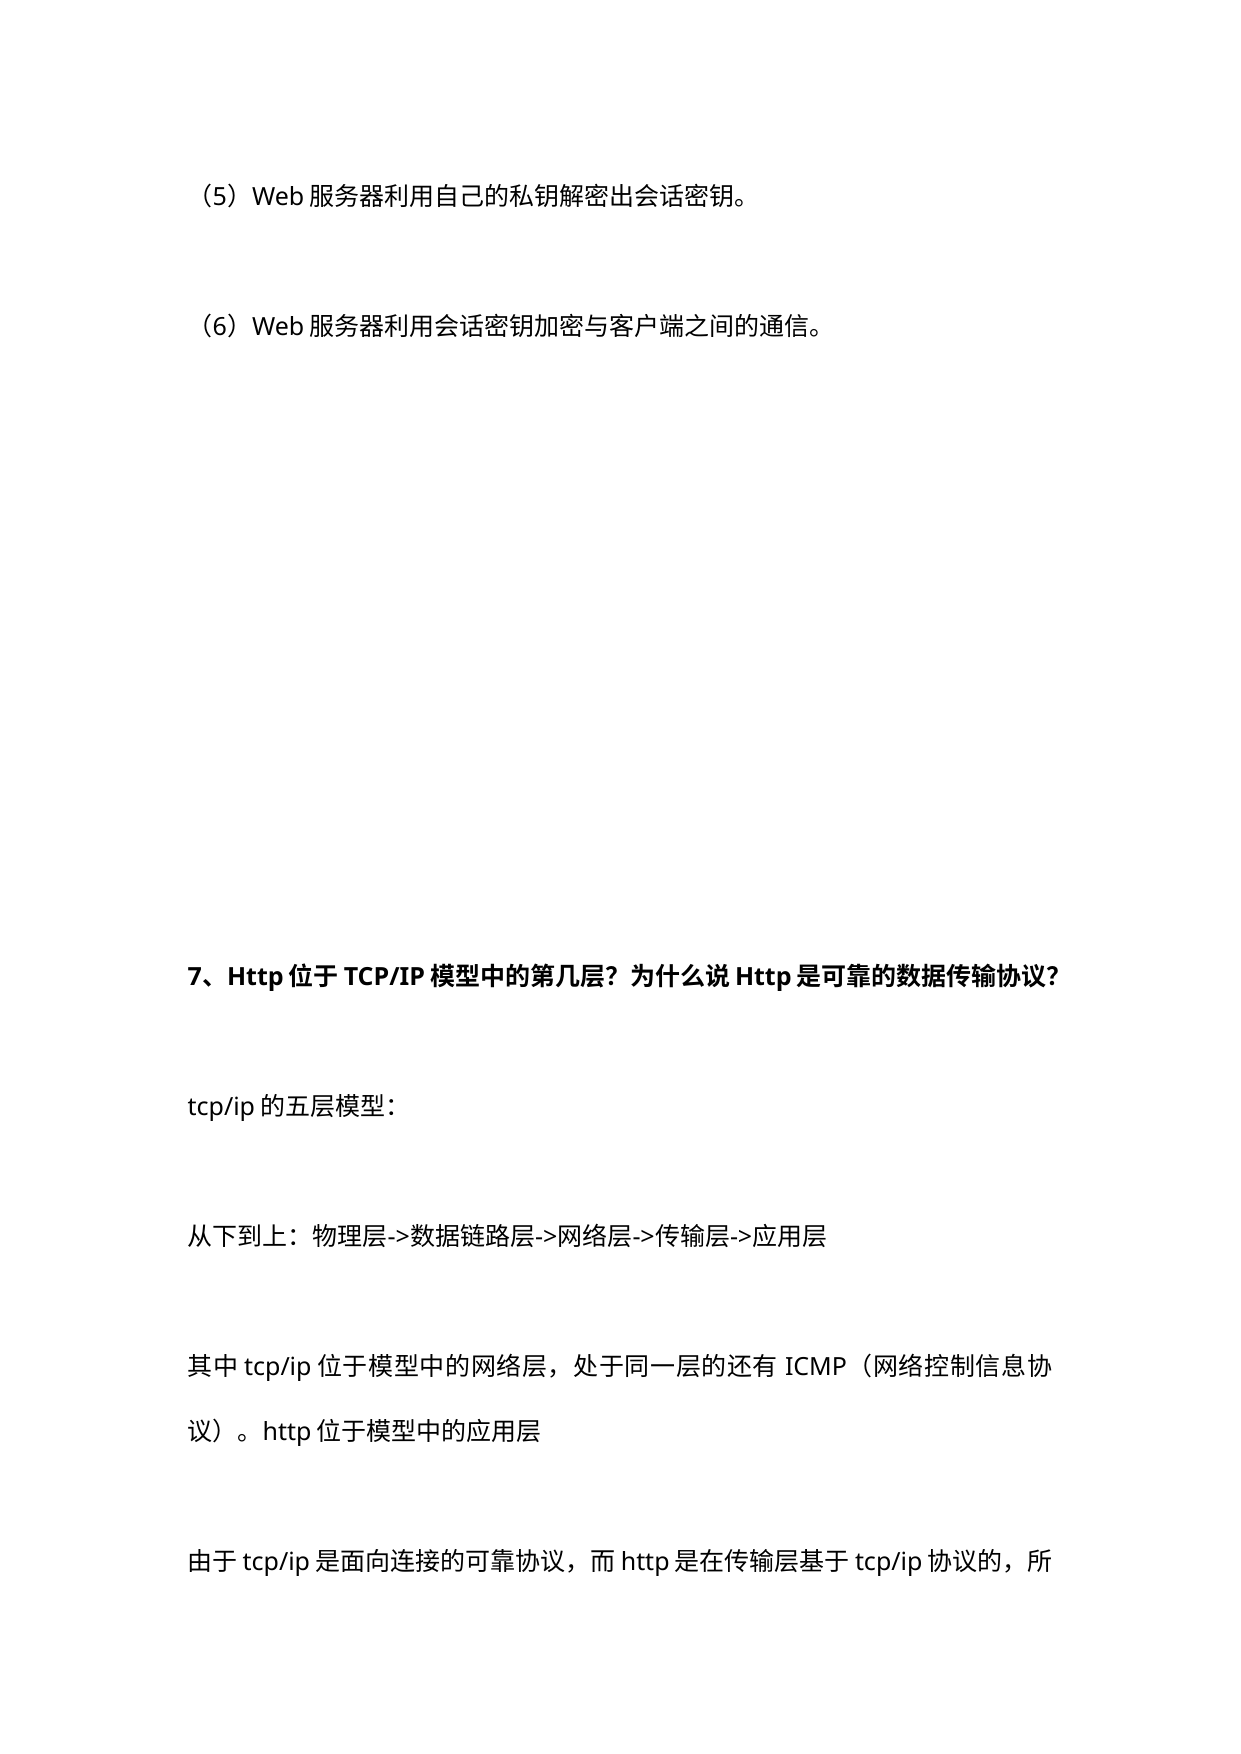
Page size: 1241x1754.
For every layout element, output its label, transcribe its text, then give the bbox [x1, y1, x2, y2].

text 从下到上：物理层->数据链路层->网络层->传输层->应用层 [187, 1202, 1053, 1267]
text （5）Web服务器利用自己的私钥解密出会话密钥。 [187, 162, 1053, 227]
text tcp/ip的五层模型： [187, 1072, 1053, 1137]
text 其中tcp/ip位于模型中的网络层，处于同一层的还有ICMP（网络控制信息协议）。http位于模型中的应用层 [187, 1332, 1053, 1462]
text 由于tcp/ip是面向连接的可靠协议，而http是在传输层基于tcp/ip协议的，所以说http是可靠的数据传输协议。 [187, 1527, 1053, 1592]
text （6）Web服务器利用会话密钥加密与客户端之间的通信。 [187, 292, 1053, 357]
text 7、Http位于TCP/IP模型中的第几层？为什么说Http是可靠的数据传输协议？ [187, 942, 1053, 1007]
